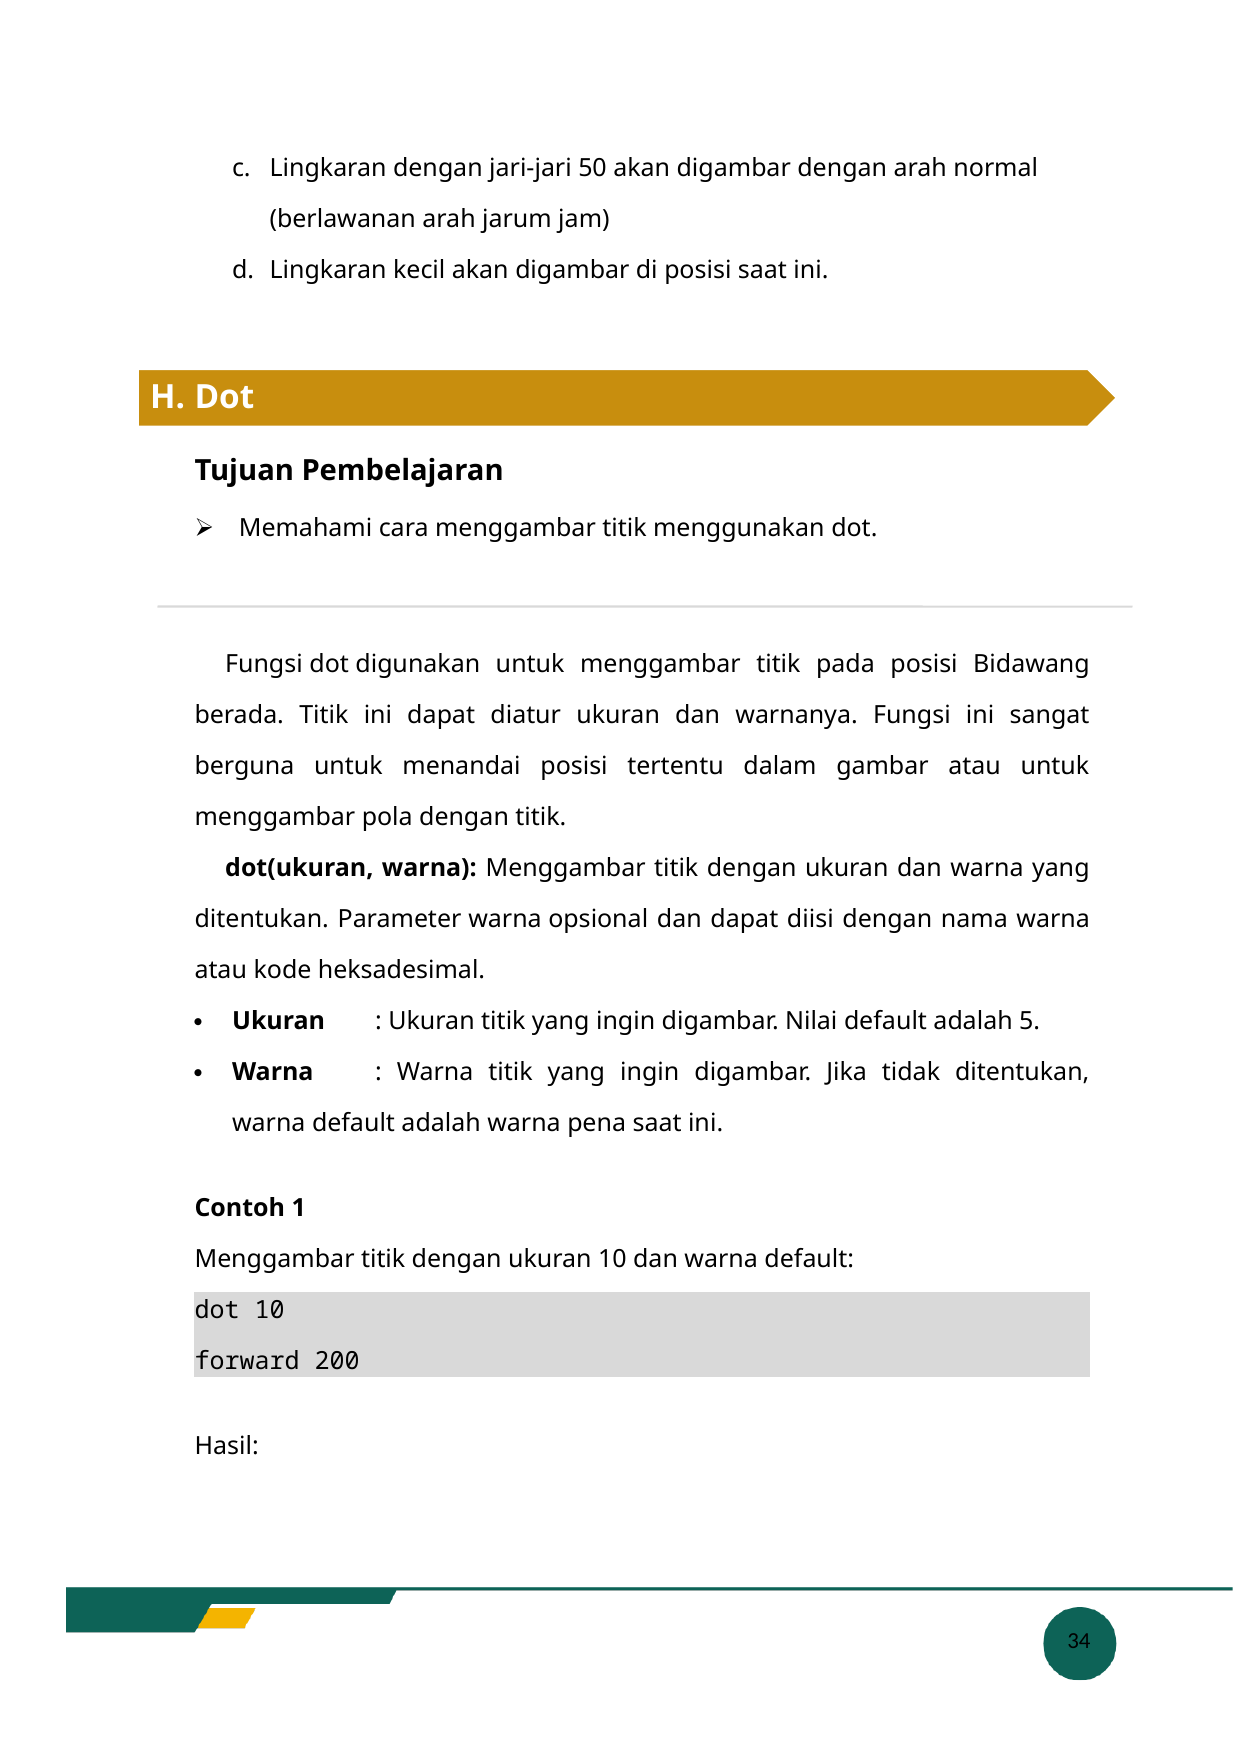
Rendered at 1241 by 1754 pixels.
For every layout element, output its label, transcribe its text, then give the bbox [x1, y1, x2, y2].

list Tujuan Pembelajaran [194, 450, 1090, 489]
list Lingkaran dengan jari-jari 50 akan digambar dengan arah normal (berlawanan arah jarum jam) [232, 150, 1090, 235]
subtitle Dot [150, 373, 1090, 419]
picture [66, 1578, 1233, 1708]
list dot(ukuran, warna): Menggambar titik dengan ukuran dan warna yang ditentukan. Parameter warna opsional dan dapat diisi dengan nama warna atau kode heksadesimal. [194, 849, 1090, 986]
list Menggambar titik dengan ukuran 10 dan warna default: [194, 1241, 1090, 1275]
list Hasil: [194, 1428, 1090, 1462]
list Ukuran : Ukuran titik yang ingin digambar. Nilai default adalah 5. [194, 1003, 1090, 1037]
list Fungsi dot digunakan untuk menggambar titik pada posisi Bidawang berada. Titik ini dapat diatur ukuran dan warnanya. Fungsi ini sangat berguna untuk menandai posisi tertentu dalam gambar atau untuk menggambar pola dengan titik. [194, 645, 1090, 832]
list Memahami cara menggambar titik menggunakan dot. [194, 509, 1090, 543]
list dot 10 [194, 1292, 1090, 1326]
list Warna : Warna titik yang ingin digambar. Jika tidak ditentukan, warna default adalah warna pena saat ini. [194, 1054, 1090, 1139]
list forward 200 [194, 1343, 1090, 1377]
list Lingkaran kecil akan digambar di posisi saat ini. [232, 252, 1090, 286]
list Contoh 1 [194, 1190, 1090, 1224]
